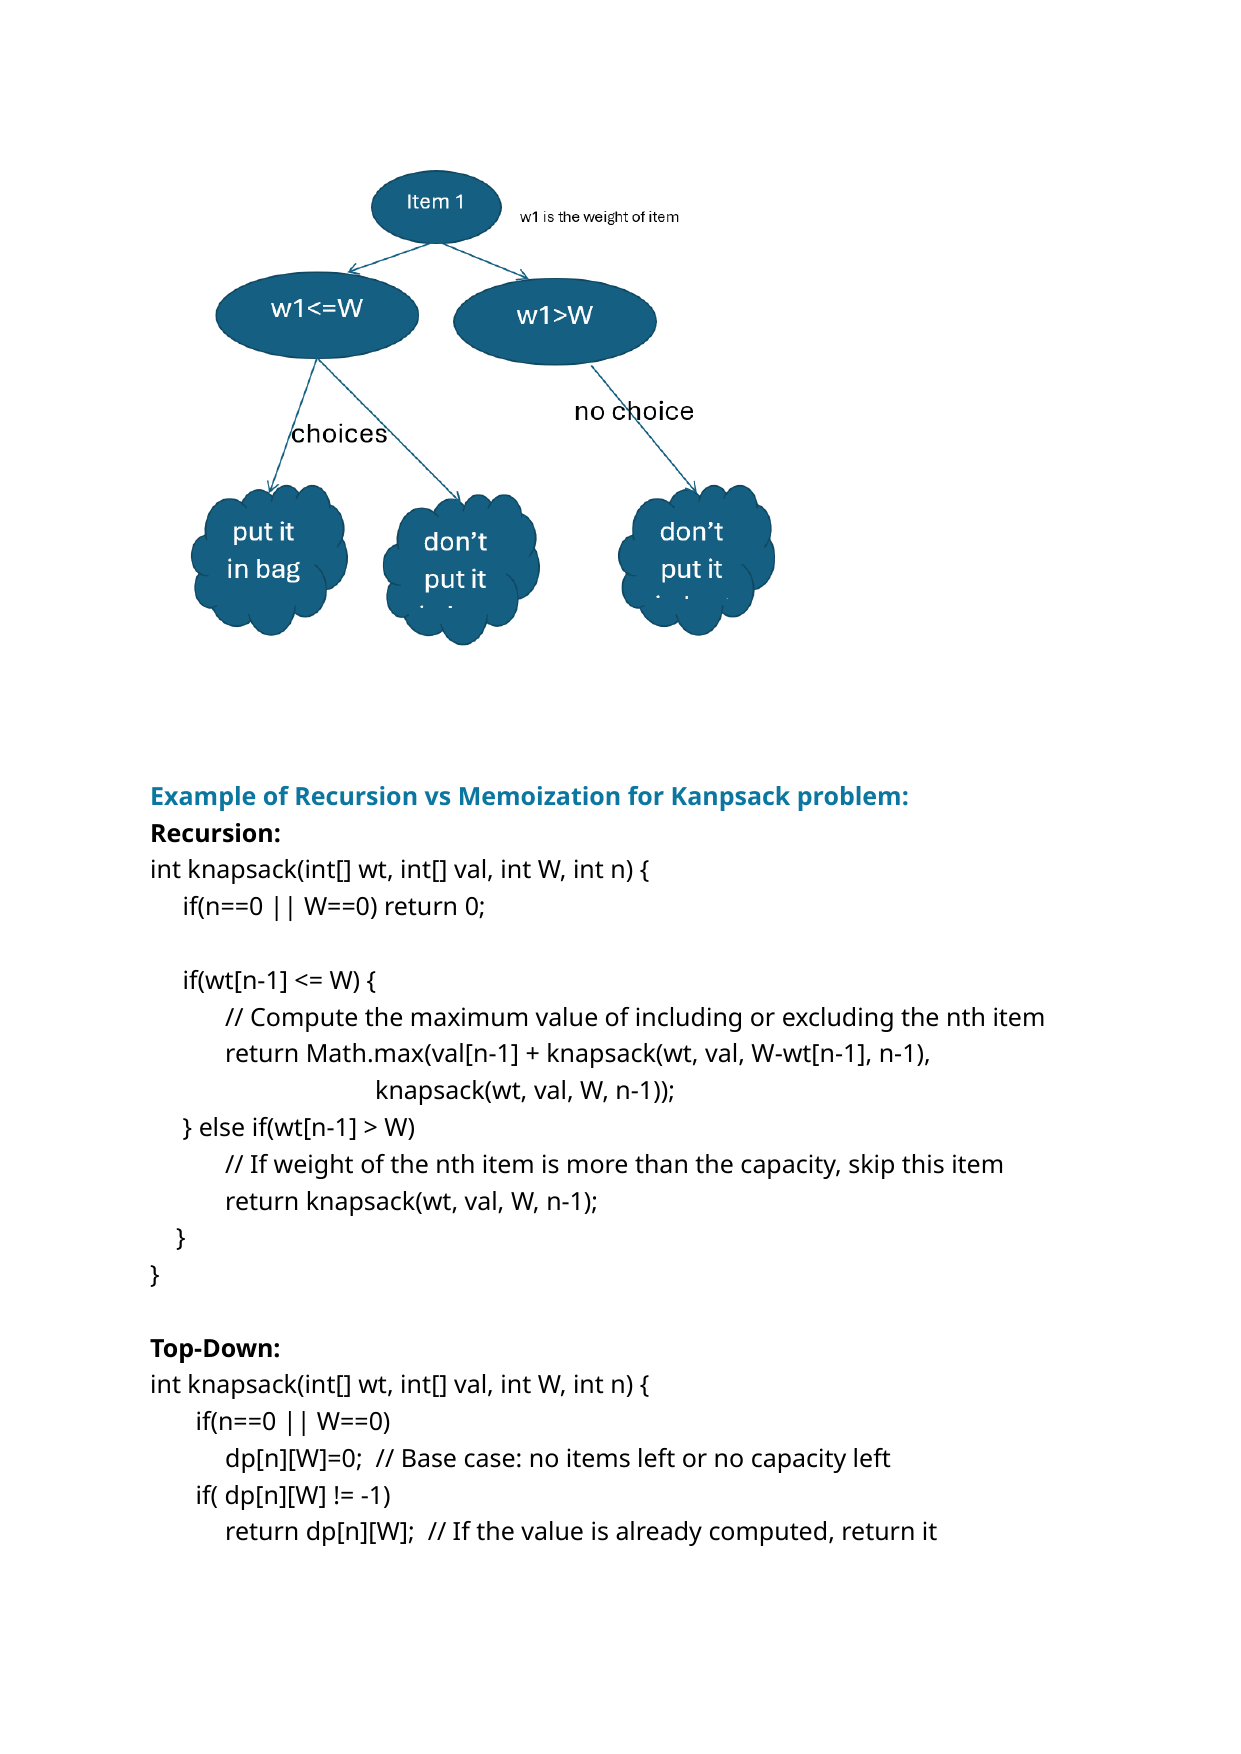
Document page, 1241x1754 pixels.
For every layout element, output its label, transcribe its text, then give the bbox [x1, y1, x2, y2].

text if( dp[n][W] != -1) [150, 1477, 1090, 1511]
text } else if(wt[n-1] > W) [150, 1109, 1090, 1144]
text dp[n][W]=0; // Base case: no items left or no capacity left [150, 1441, 1090, 1474]
picture [150, 150, 817, 666]
text int knapsack(int[] wt, int[] val, int W, int n) { [150, 852, 1090, 886]
text knapsack(wt, val, W, n-1)); [375, 1073, 1090, 1107]
text return Math.max(val[n-1] + knapsack(wt, val, W-wt[n-1], n-1), [150, 1036, 1090, 1070]
text Top-Down: [150, 1330, 1090, 1364]
text // Compute the maximum value of including or excluding the nth item [150, 999, 1090, 1033]
text if(n==0 || W==0) [150, 1404, 1090, 1438]
text return knapsack(wt, val, W, n-1); [150, 1183, 1090, 1217]
text Example of Recursion vs Memoization for Kanpsack problem: [150, 779, 1090, 813]
text if(n==0 || W==0) return 0; [150, 889, 1090, 923]
text if(wt[n-1] <= W) { [150, 962, 1090, 997]
text // If weight of the nth item is more than the capacity, skip this item [150, 1146, 1090, 1180]
text int knapsack(int[] wt, int[] val, int W, int n) { [150, 1367, 1090, 1401]
text Recursion: [150, 815, 1090, 849]
text return dp[n][W]; // If the value is already computed, return it [150, 1514, 1090, 1548]
text } [150, 1257, 1090, 1291]
text } [150, 1220, 1090, 1254]
